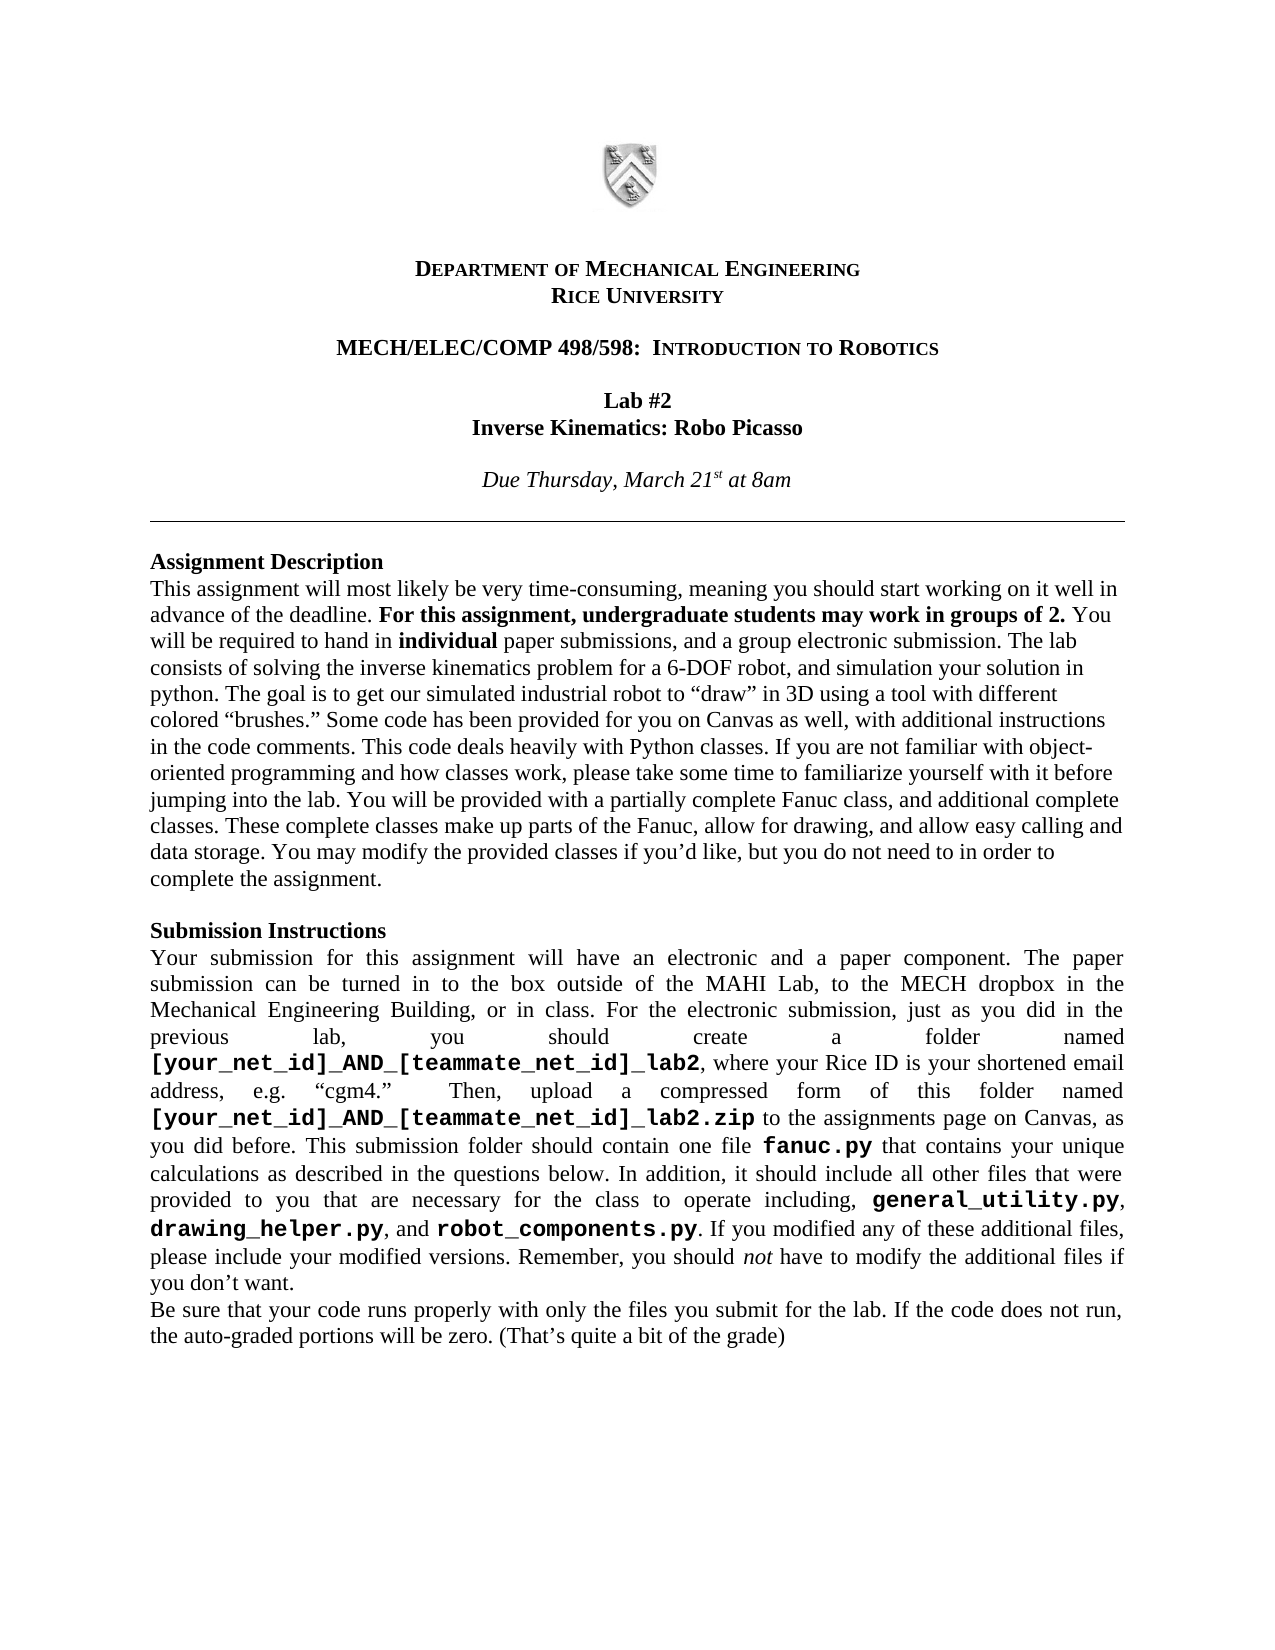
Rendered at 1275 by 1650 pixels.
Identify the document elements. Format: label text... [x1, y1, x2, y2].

text Inverse Kinematics: Robo Picasso [150, 413, 1125, 440]
text Lab #2 [150, 387, 1125, 413]
text MECH/ELEC/COMP 498/598: Introduction to Robotics [150, 334, 1125, 361]
text Be sure that your code runs properly with only the files you submit for the lab. If the code does not run, the auto-graded portions will be zero. (That’s quite a bit of the grade) [150, 1296, 1125, 1348]
text Department of Mechanical Engineering [150, 255, 1125, 282]
text Assignment Description [150, 548, 1125, 575]
text Due Thursday, March 21st at 8am [150, 466, 1125, 493]
text This assignment will most likely be very time-consuming, meaning you should start working on it well in advance of the deadline. For this assignment, undergraduate students may work in groups of 2. You will be required to hand in individual paper submissions, and a group electronic submission. The lab consists of solving the inverse kinematics problem for a 6-DOF robot, and simulation your solution in python. The goal is to get our simulated industrial robot to “draw” in 3D using a tool with different colored “brushes.” Some code has been provided for you on Canvas as well, with additional instructions in the code comments. This code deals heavily with Python classes. If you are not familiar with object-oriented programming and how classes work, please take some time to familiarize yourself with it before jumping into the lab. You will be provided with a partially complete Fanuc class, and additional complete classes. These complete classes make up parts of the Fanuc, allow for drawing, and allow easy calling and data storage. You may modify the provided classes if you’d like, but you do not need to in order to complete the assignment. [150, 575, 1125, 891]
picture [592, 136, 668, 212]
text Your submission for this assignment will have an electronic and a paper component. The paper submission can be turned in to the box outside of the MAHI Lab, to the MECH dropbox in the Mechanical Engineering Building, or in class. For the electronic submission, just as you did in the previous lab, you should create a folder named [your_net_id]_AND_[teammate_net_id]_lab2, where your Rice ID is your shortened email address, e.g. “cgm4.” Then, upload a compressed form of this folder named [your_net_id]_AND_[teammate_net_id]_lab2.zip to the assignments page on Canvas, as you did before. This submission folder should contain one file fanuc.py that contains your unique calculations as described in the questions below. In addition, it should include all other files that were provided to you that are necessary for the class to operate including, general_utility.py, drawing_helper.py, and robot_components.py. If you modified any of these additional files, please include your modified versions. Remember, you should not have to modify the additional files if you don’t want. [150, 944, 1125, 1296]
text Submission Instructions [150, 917, 1125, 944]
text Rice University [150, 282, 1125, 308]
